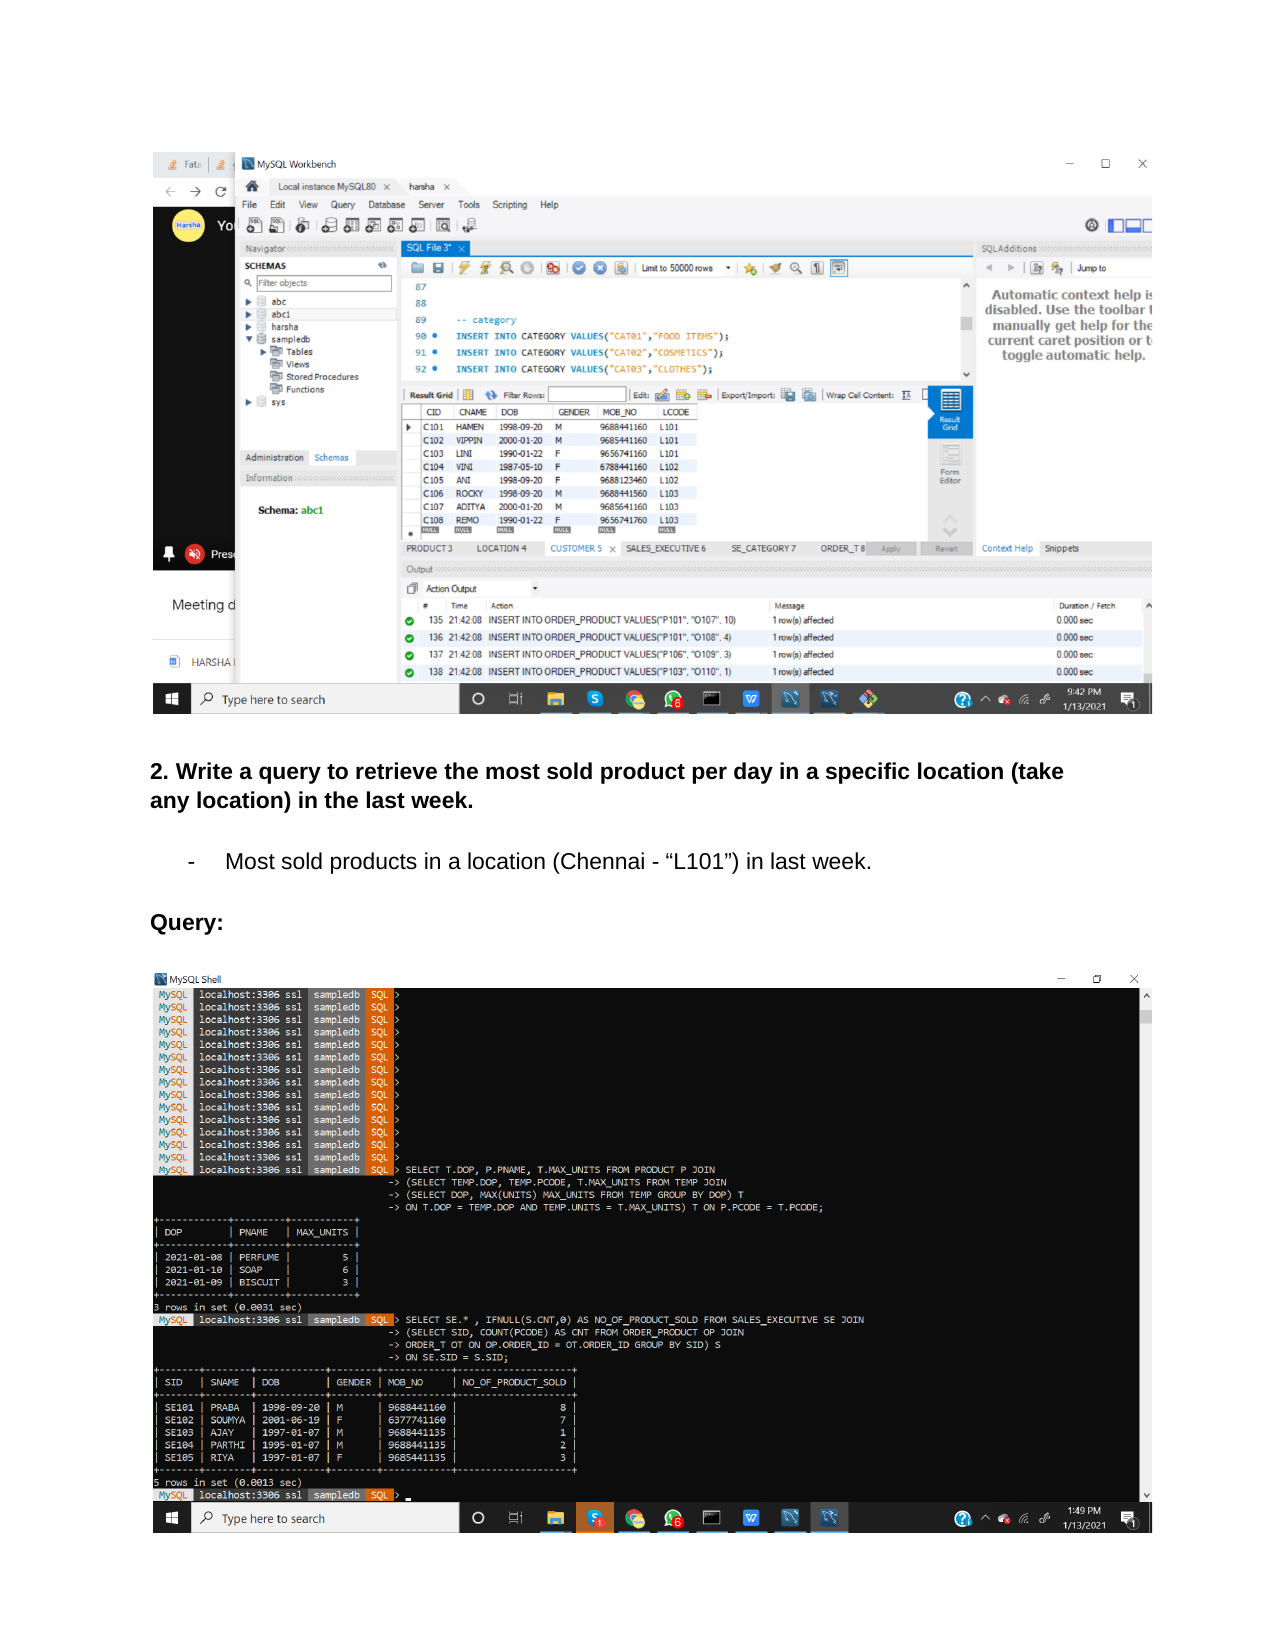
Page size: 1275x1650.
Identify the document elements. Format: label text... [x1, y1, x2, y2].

picture [153, 970, 1153, 1533]
list Write a query to retrieve the most sold product per day in a specific location (take any location) in the last week. [150, 758, 1110, 814]
picture [153, 152, 1153, 714]
list Most sold products in a location (Chennai - “L101”) in last week. [187, 848, 1139, 874]
text Query: [150, 909, 1139, 935]
